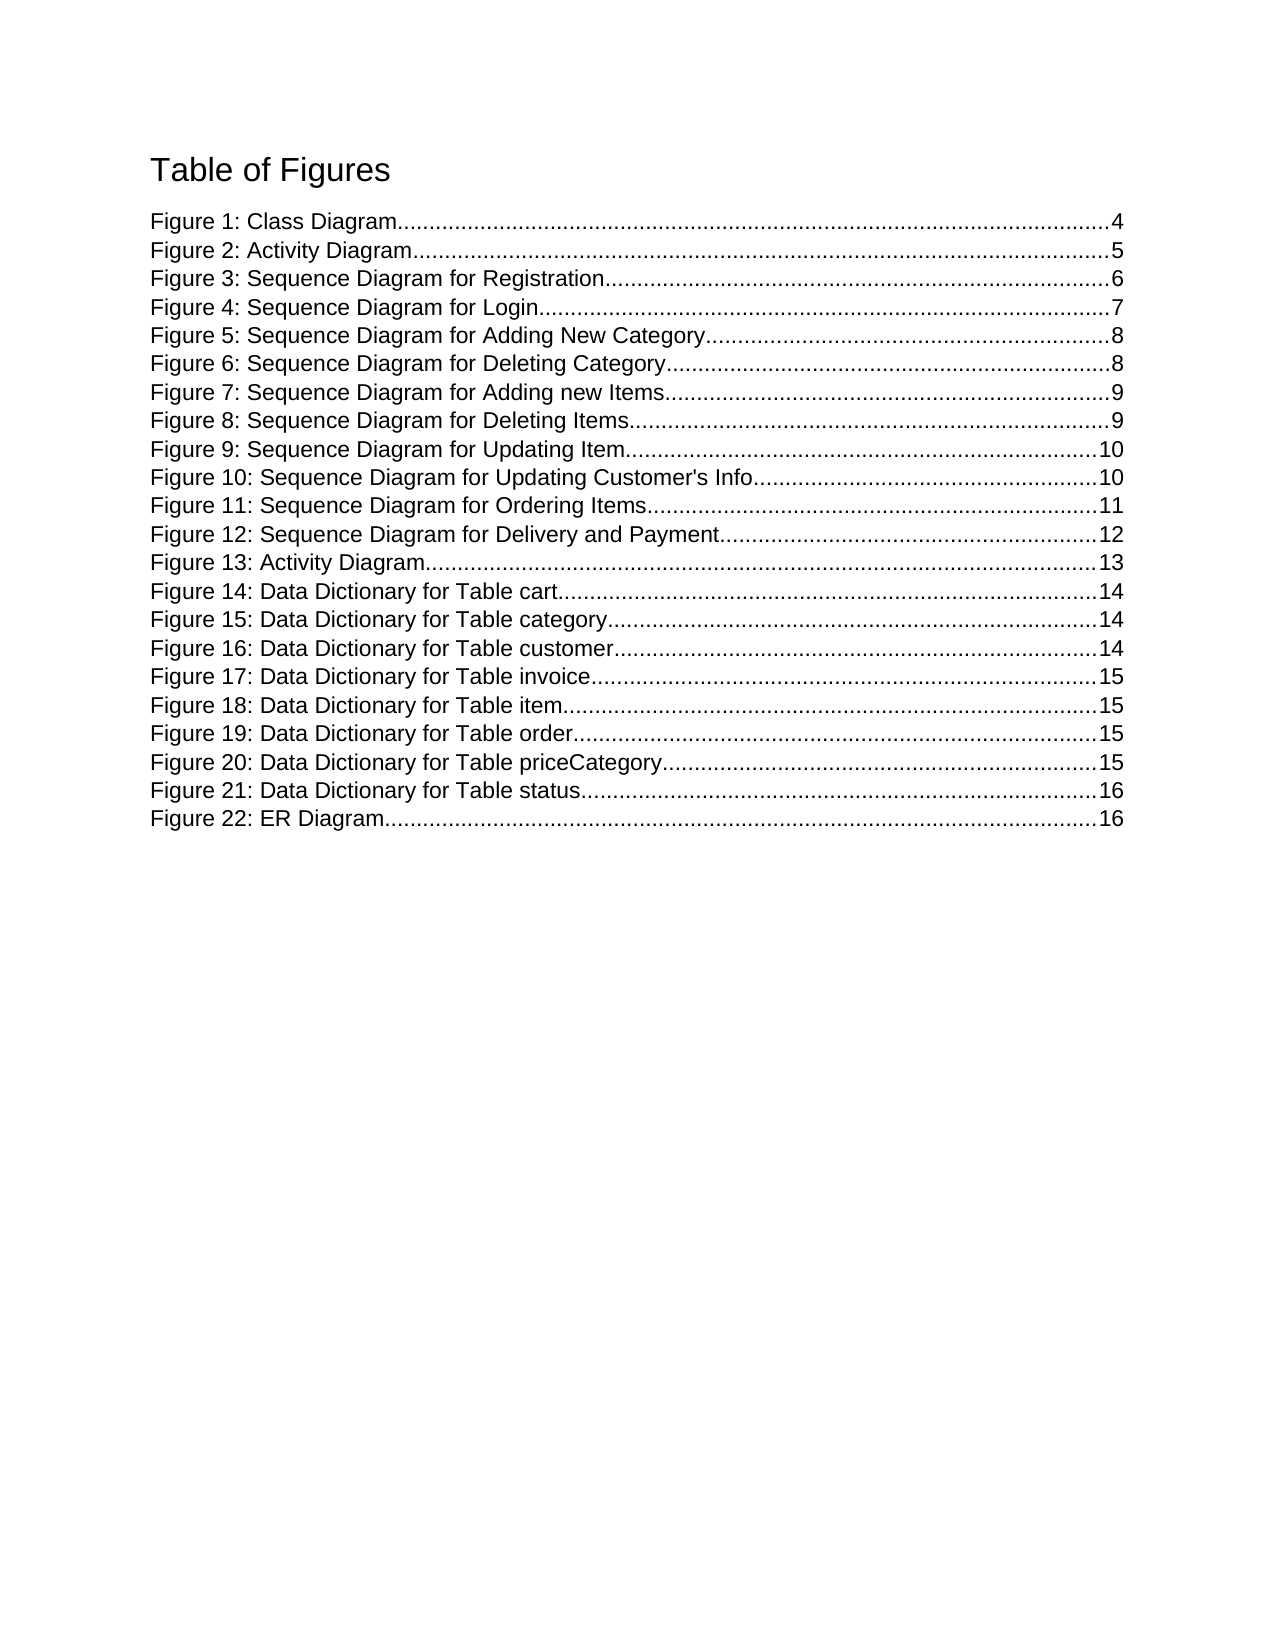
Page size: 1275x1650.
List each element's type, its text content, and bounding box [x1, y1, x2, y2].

text Figure 16: Data Dictionary for Table customer 14 [150, 635, 1125, 661]
text Figure 18: Data Dictionary for Table item 15 [150, 692, 1125, 718]
text Figure 8: Sequence Diagram for Deleting Items 9 [150, 407, 1125, 433]
text Figure 15: Data Dictionary for Table category 14 [150, 606, 1125, 633]
text Figure 20: Data Dictionary for Table priceCategory 15 [150, 748, 1125, 775]
text Figure 17: Data Dictionary for Table invoice 15 [150, 663, 1125, 689]
text Figure 22: ER Diagram 16 [150, 805, 1125, 832]
text Table of Figures [150, 150, 1125, 188]
text Figure 12: Sequence Diagram for Delivery and Payment 12 [150, 521, 1125, 547]
text Figure 5: Sequence Diagram for Adding New Category 8 [150, 322, 1125, 348]
text Figure 14: Data Dictionary for Table cart 14 [150, 578, 1125, 604]
text Figure 10: Sequence Diagram for Updating Customer's Info 10 [150, 464, 1125, 490]
text Figure 1: Class Diagram 4 [150, 208, 1125, 234]
text Figure 2: Activity Diagram 5 [150, 237, 1125, 263]
text Figure 6: Sequence Diagram for Deleting Category 8 [150, 350, 1125, 377]
text Figure 4: Sequence Diagram for Login 7 [150, 293, 1125, 320]
text Figure 19: Data Dictionary for Table order 15 [150, 720, 1125, 746]
text Figure 7: Sequence Diagram for Adding new Items 9 [150, 379, 1125, 405]
text Figure 21: Data Dictionary for Table status 16 [150, 777, 1125, 803]
text Figure 13: Activity Diagram 13 [150, 549, 1125, 576]
text Figure 3: Sequence Diagram for Registration 6 [150, 265, 1125, 291]
text Figure 11: Sequence Diagram for Ordering Items 11 [150, 492, 1125, 519]
text Figure 9: Sequence Diagram for Updating Item 10 [150, 436, 1125, 462]
